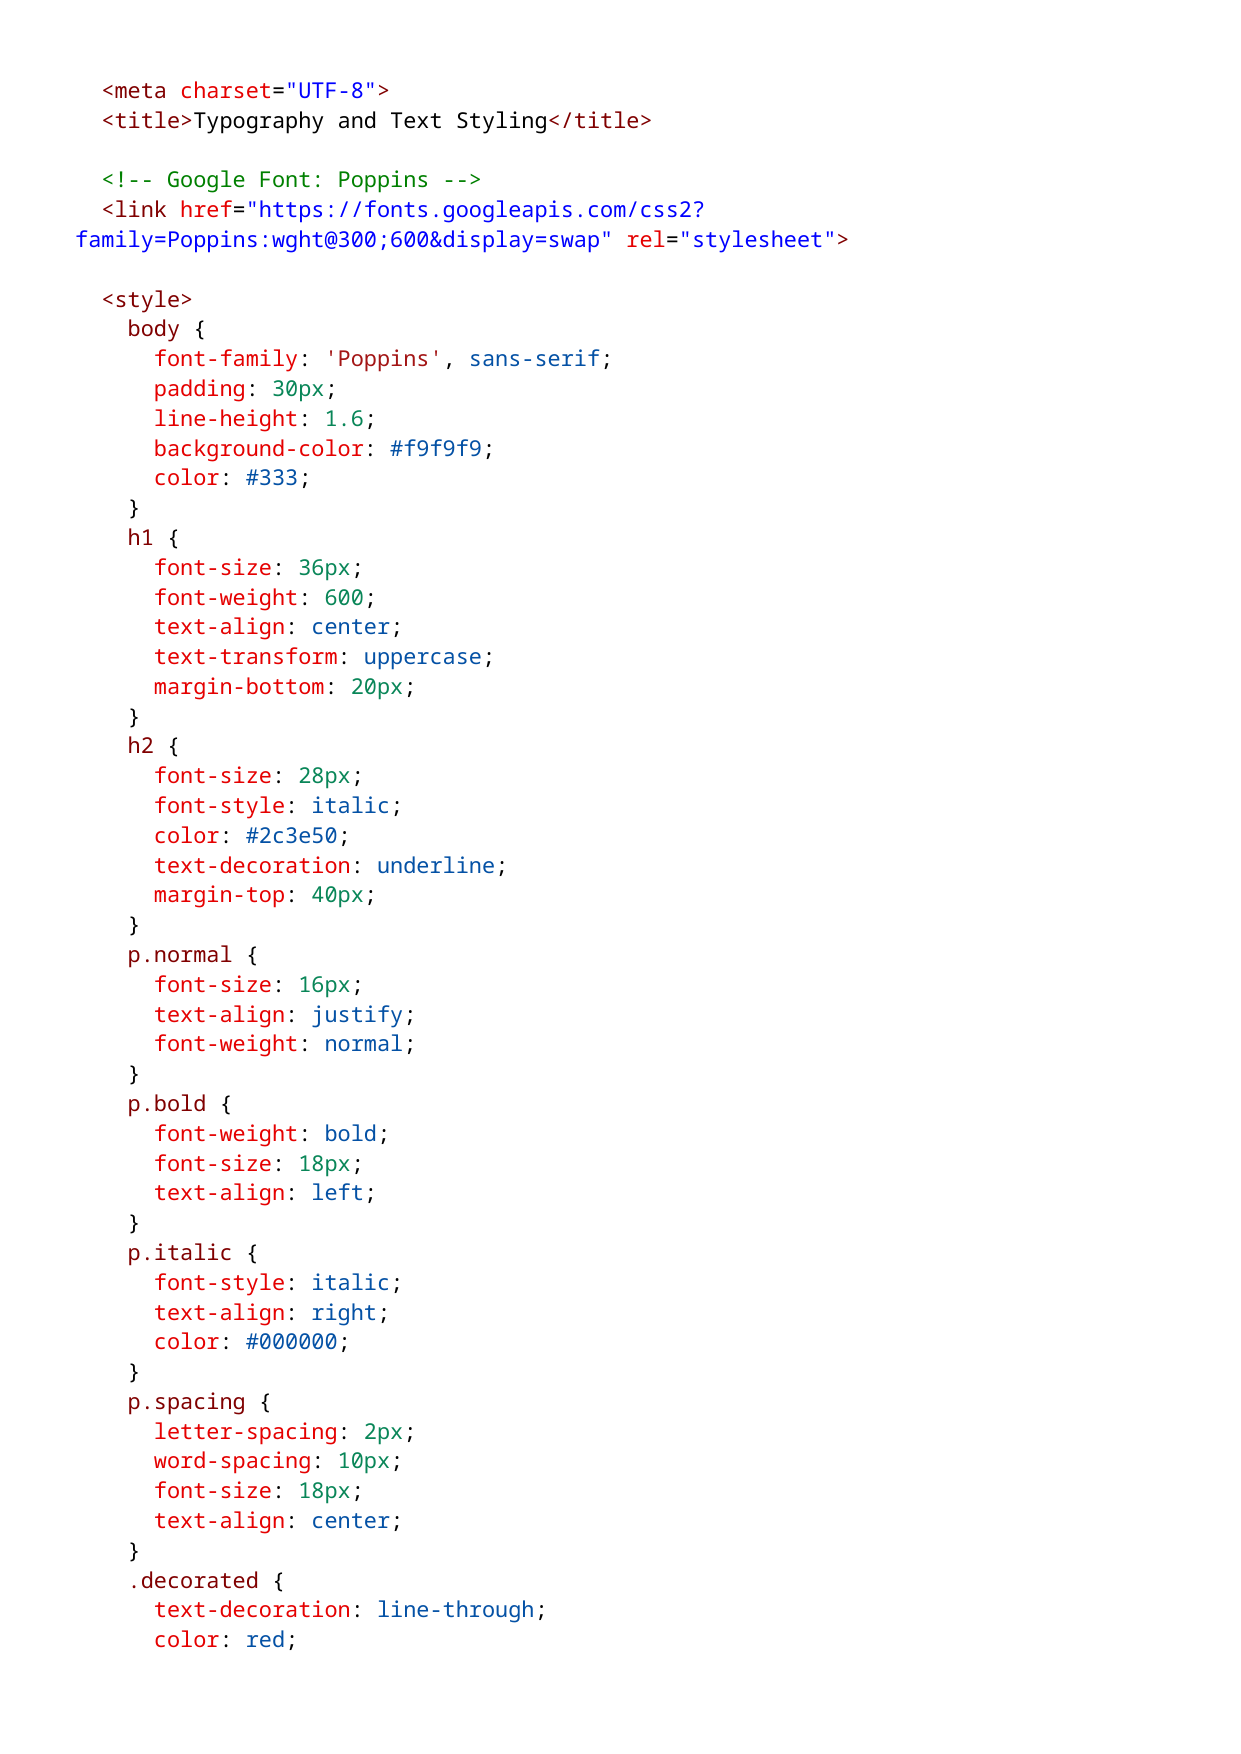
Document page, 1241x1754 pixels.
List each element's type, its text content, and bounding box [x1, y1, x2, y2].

text color: #333; [75, 462, 1165, 492]
text p.bold { [75, 1088, 1165, 1118]
text font-size: 28px; [75, 760, 1165, 790]
text margin-top: 40px; [75, 879, 1165, 909]
text letter-spacing: 2px; [75, 1416, 1165, 1445]
text font-size: 16px; [75, 969, 1165, 998]
text font-weight: bold; [75, 1118, 1165, 1147]
text font-size: 36px; [75, 552, 1165, 581]
text font-style: italic; [75, 1267, 1165, 1296]
text } [75, 1535, 1165, 1564]
text text-align: justify; [75, 998, 1165, 1028]
text h1 { [75, 522, 1165, 552]
text body { [75, 313, 1165, 343]
text text-decoration: underline; [75, 849, 1165, 879]
text } [75, 1058, 1165, 1088]
text color: #000000; [75, 1326, 1165, 1356]
text } [75, 701, 1165, 730]
text text-align: right; [75, 1296, 1165, 1326]
text p.italic { [75, 1237, 1165, 1267]
text <meta charset="UTF-8"> [75, 75, 1165, 105]
text font-size: 18px; [75, 1147, 1165, 1177]
text } [75, 909, 1165, 939]
text color: #2c3e50; [75, 820, 1165, 849]
text font-style: italic; [75, 790, 1165, 820]
text p.spacing { [75, 1386, 1165, 1416]
text font-family: 'Poppins', sans-serif; [75, 343, 1165, 373]
text font-weight: 600; [75, 581, 1165, 611]
text <!-- Google Font: Poppins --> [75, 164, 1165, 194]
text } [75, 492, 1165, 522]
text .decorated { [75, 1564, 1165, 1594]
text word-spacing: 10px; [75, 1445, 1165, 1475]
text <style> [75, 283, 1165, 313]
text p.normal { [75, 939, 1165, 969]
text <title>Typography and Text Styling</title> [75, 105, 1165, 134]
text text-align: center; [75, 1505, 1165, 1535]
text } [75, 1207, 1165, 1237]
text text-align: left; [75, 1177, 1165, 1207]
text } [75, 1356, 1165, 1386]
text text-align: center; [75, 611, 1165, 641]
text <link href="https://fonts.googleapis.com/css2?family=Poppins:wght@300;600&display=swap" rel="stylesheet"> [75, 194, 1165, 254]
text font-size: 18px; [75, 1475, 1165, 1505]
text color: red; [75, 1624, 1165, 1654]
text padding: 30px; [75, 373, 1165, 403]
text background-color: #f9f9f9; [75, 432, 1165, 462]
text text-transform: uppercase; [75, 641, 1165, 671]
text text-decoration: line-through; [75, 1594, 1165, 1624]
text font-weight: normal; [75, 1028, 1165, 1058]
text line-height: 1.6; [75, 403, 1165, 432]
text margin-bottom: 20px; [75, 671, 1165, 701]
text h2 { [75, 730, 1165, 760]
